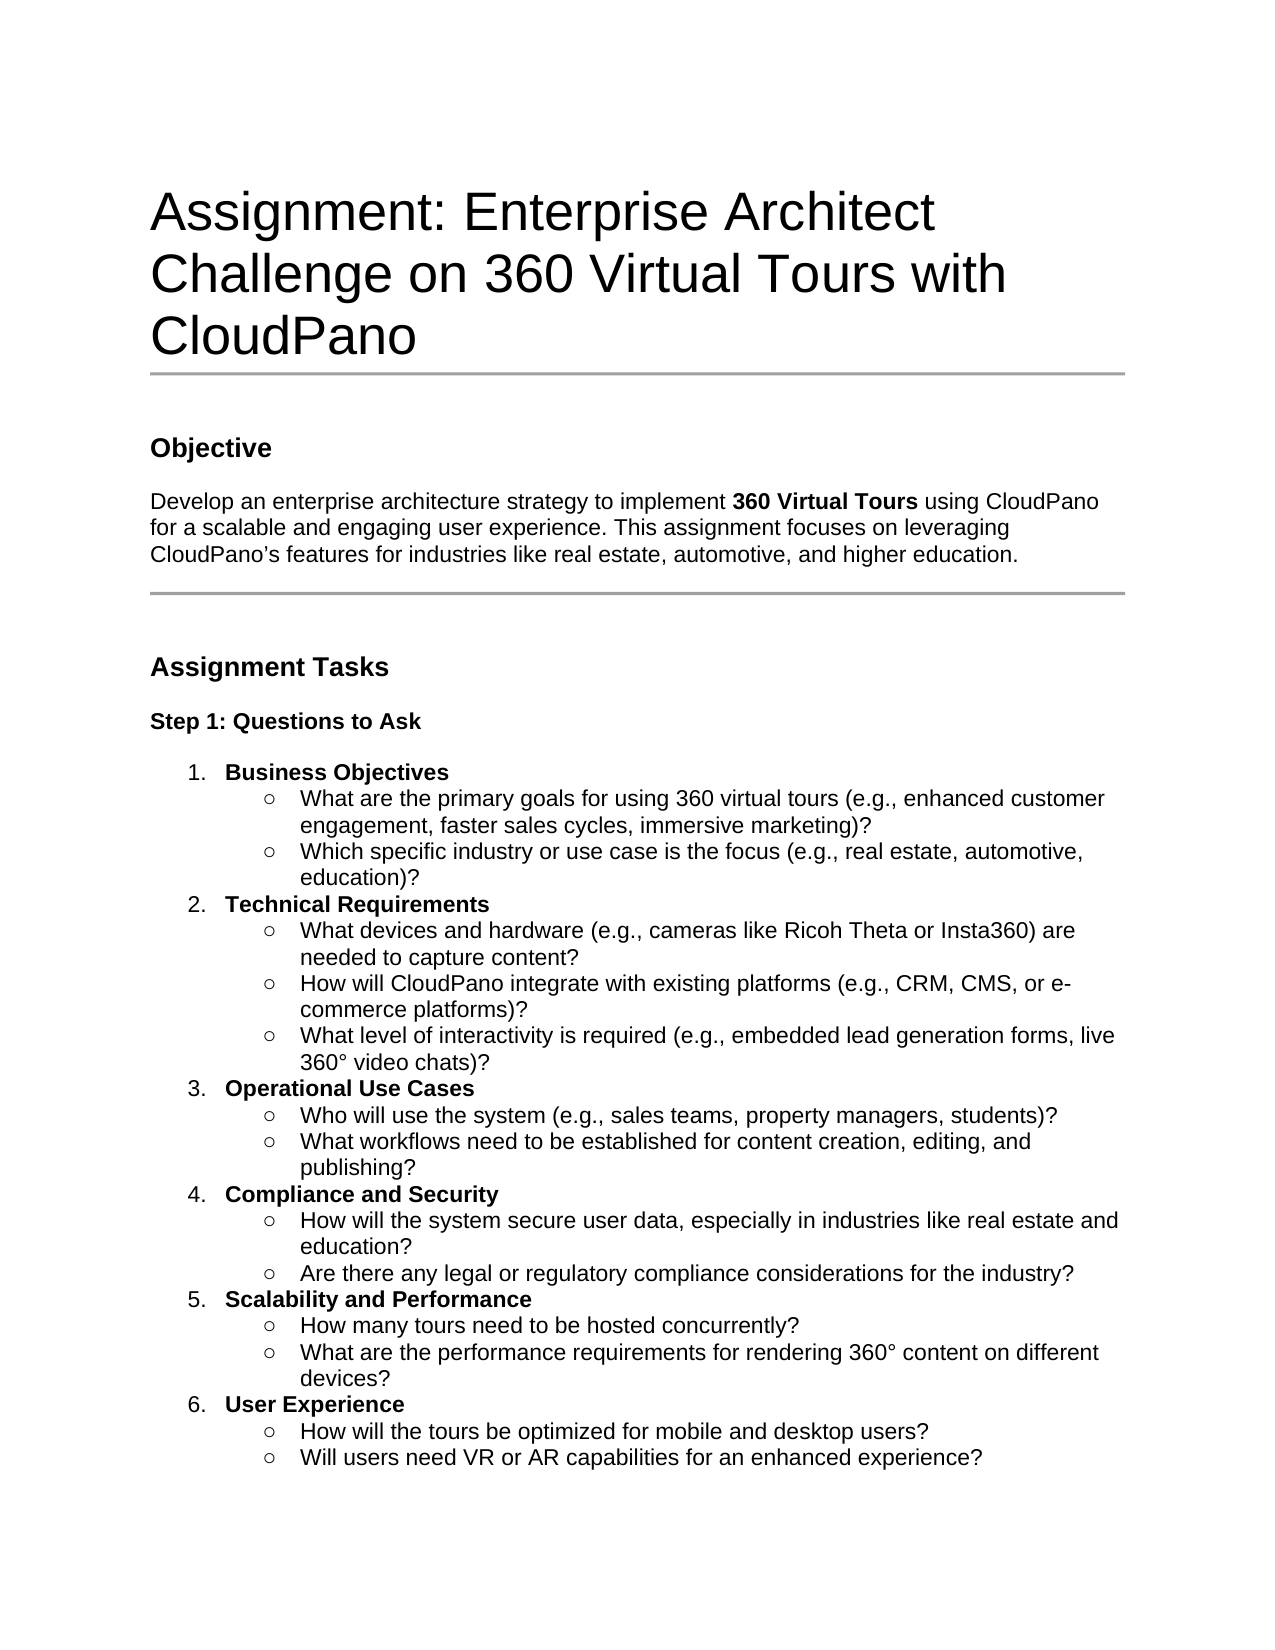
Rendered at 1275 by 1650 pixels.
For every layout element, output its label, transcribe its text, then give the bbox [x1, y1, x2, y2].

subtitle Assignment Tasks [150, 651, 1125, 683]
list Operational Use Cases [187, 1075, 1125, 1102]
list Business Objectives [187, 759, 1125, 785]
list How will CloudPano integrate with existing platforms (e.g., CRM, CMS, or e-commerce platforms)? [262, 970, 1125, 1022]
list Compliance and Security [187, 1181, 1125, 1207]
list How will the tours be optimized for mobile and desktop users? [262, 1418, 1125, 1444]
subtitle Objective [150, 432, 1125, 463]
list Will users need VR or AR capabilities for an enhanced experience? [262, 1444, 1125, 1471]
title Assignment: Enterprise Architect Challenge on 360 Virtual Tours with CloudPano [150, 179, 1125, 366]
list Who will use the system (e.g., sales teams, property managers, students)? [262, 1102, 1125, 1128]
text Develop an enterprise architecture strategy to implement 360 Virtual Tours using CloudPano for a scalable and engaging user experience. This assignment focuses on leveraging CloudPano’s features for industries like real estate, automotive, and higher education. [150, 488, 1125, 567]
list Scalability and Performance [187, 1286, 1125, 1312]
list Which specific industry or use case is the focus (e.g., real estate, automotive, education)? [262, 838, 1125, 891]
list What workflows need to be established for content creation, editing, and publishing? [262, 1128, 1125, 1181]
list Technical Requirements [187, 891, 1125, 917]
list What are the performance requirements for rendering 360° content on different devices? [262, 1339, 1125, 1391]
list How many tours need to be hosted concurrently? [262, 1312, 1125, 1339]
list What level of interactivity is required (e.g., embedded lead generation forms, live 360° video chats)? [262, 1022, 1125, 1075]
subtitle Step 1: Questions to Ask [150, 708, 1125, 734]
list Are there any legal or regulatory compliance considerations for the industry? [262, 1260, 1125, 1286]
list What devices and hardware (e.g., cameras like Ricoh Theta or Insta360) are needed to capture content? [262, 917, 1125, 970]
list What are the primary goals for using 360 virtual tours (e.g., enhanced customer engagement, faster sales cycles, immersive marketing)? [262, 785, 1125, 838]
list How will the system secure user data, especially in industries like real estate and education? [262, 1207, 1125, 1260]
list User Experience [187, 1391, 1125, 1418]
